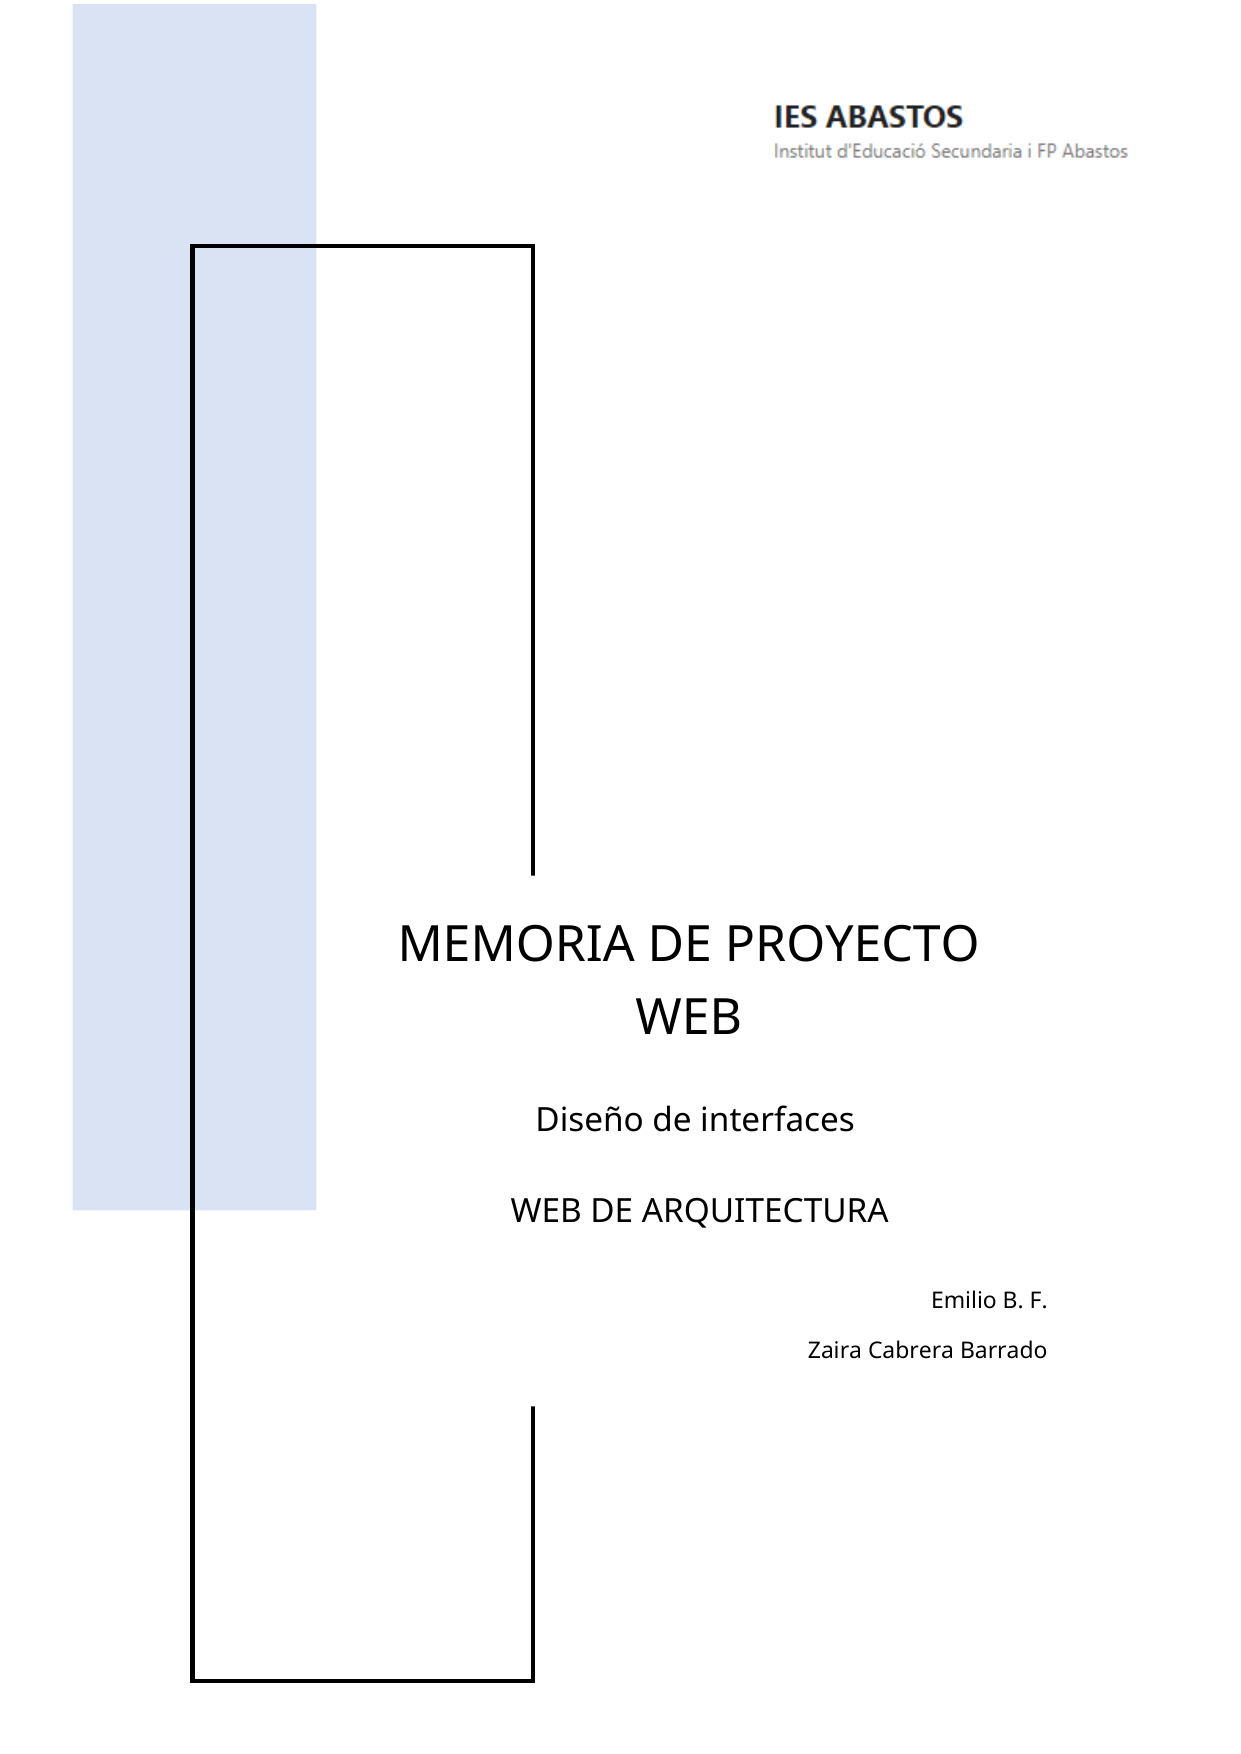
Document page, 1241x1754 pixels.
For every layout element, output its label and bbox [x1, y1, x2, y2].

picture [752, 82, 1149, 188]
